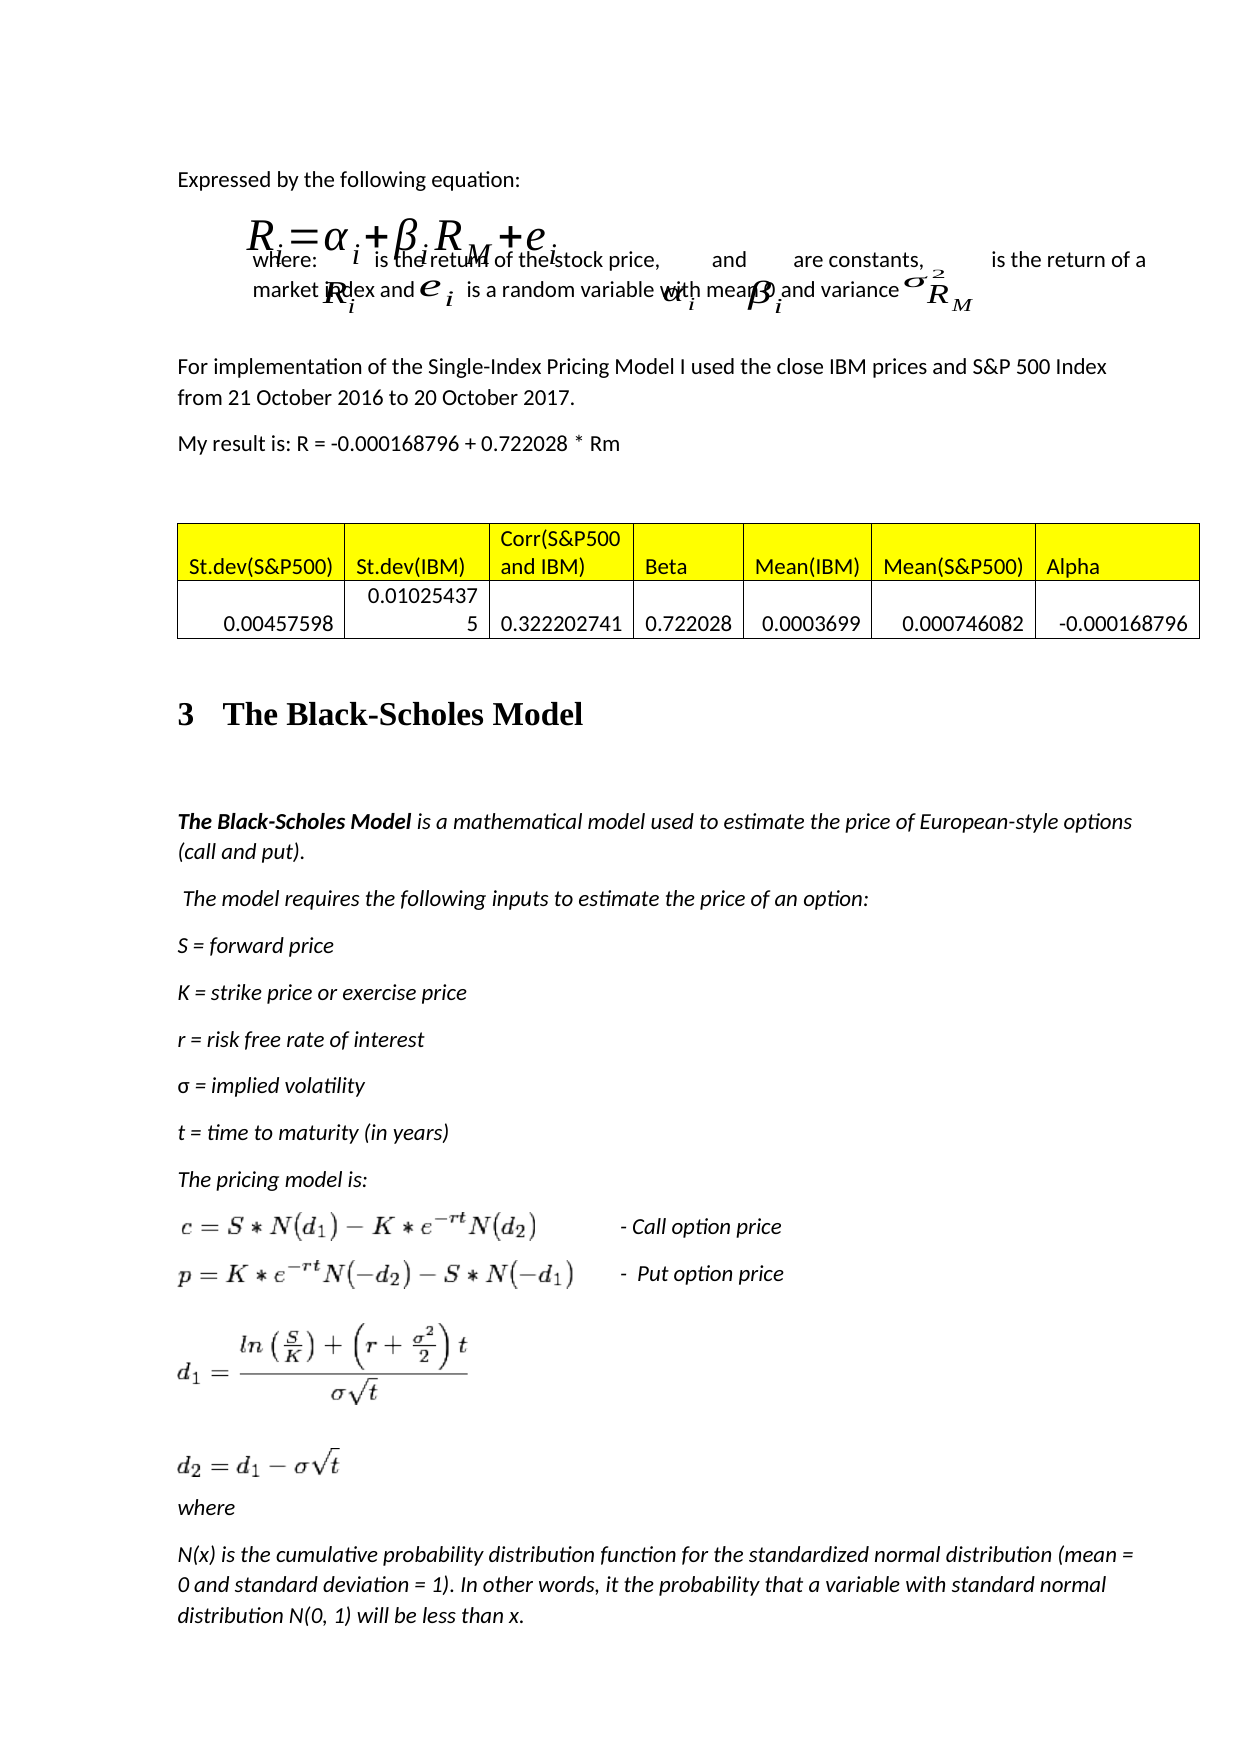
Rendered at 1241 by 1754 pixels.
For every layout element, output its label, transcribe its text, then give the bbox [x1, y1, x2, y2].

text The model requires the following inputs to estimate the price of an option: [177, 884, 1152, 912]
text For implementation of the Single-Index Pricing Model I used the close IBM prices and S&P 500 Index from 21 October 2016 to 20 October 2017. [177, 352, 1152, 411]
text N(x) is the cumulative probability distribution function for the standardized normal distribution (mean = 0 and standard deviation = 1). In other words, it the probability that a variable with standard normal distribution N(0, 1) will be less than x. [177, 1540, 1152, 1629]
table_header Corr(S&P500 and IBM) [490, 524, 633, 580]
table_header Alpha [1036, 524, 1199, 580]
picture [181, 1212, 535, 1241]
list where: is the return of the stock price, and are constants, is the return of a [252, 245, 1152, 273]
text σ = implied volatility [177, 1072, 1152, 1099]
table_cell -0.000168796 [1036, 581, 1199, 637]
text r = risk free rate of interest [177, 1025, 1152, 1053]
table_cell 0.00457598 [178, 581, 344, 637]
text My result is: R = -0.000168796 + 0.722028 * Rm [177, 429, 1152, 458]
text - Put option price [546, 1259, 1152, 1287]
table_header Beta [634, 524, 743, 580]
text K = strike price or exercise price [177, 978, 1152, 1006]
table_header St.dev(IBM) [345, 524, 489, 580]
table_header St.dev(S&P500) [178, 524, 344, 580]
picture [177, 1323, 468, 1405]
text Expressed by the following equation: [177, 165, 1152, 193]
list market index and is a random variable with mean 0 and variance [252, 275, 1152, 303]
text The Black-Scholes Model is a mathematical model used to estimate the price of European-style options (call and put). [177, 807, 1152, 865]
picture [177, 1448, 340, 1477]
text t = time to maturity (in years) [177, 1118, 1152, 1146]
picture [177, 1260, 573, 1289]
text - Call option price [546, 1212, 1152, 1240]
table_cell 0.722028 [634, 581, 743, 637]
text S = forward price [177, 931, 1152, 959]
text where [177, 1493, 1152, 1521]
table_cell 0.0003699 [744, 581, 871, 637]
table_header Mean(IBM) [744, 524, 871, 580]
subtitle The Black-Scholes Model [177, 694, 1152, 732]
table_cell 0.322202741 [490, 581, 633, 637]
table_cell 0.010254375 [345, 581, 489, 637]
table_cell 0.000746082 [872, 581, 1035, 637]
text The pricing model is: [177, 1165, 1152, 1193]
table_header Mean(S&P500) [872, 524, 1035, 580]
